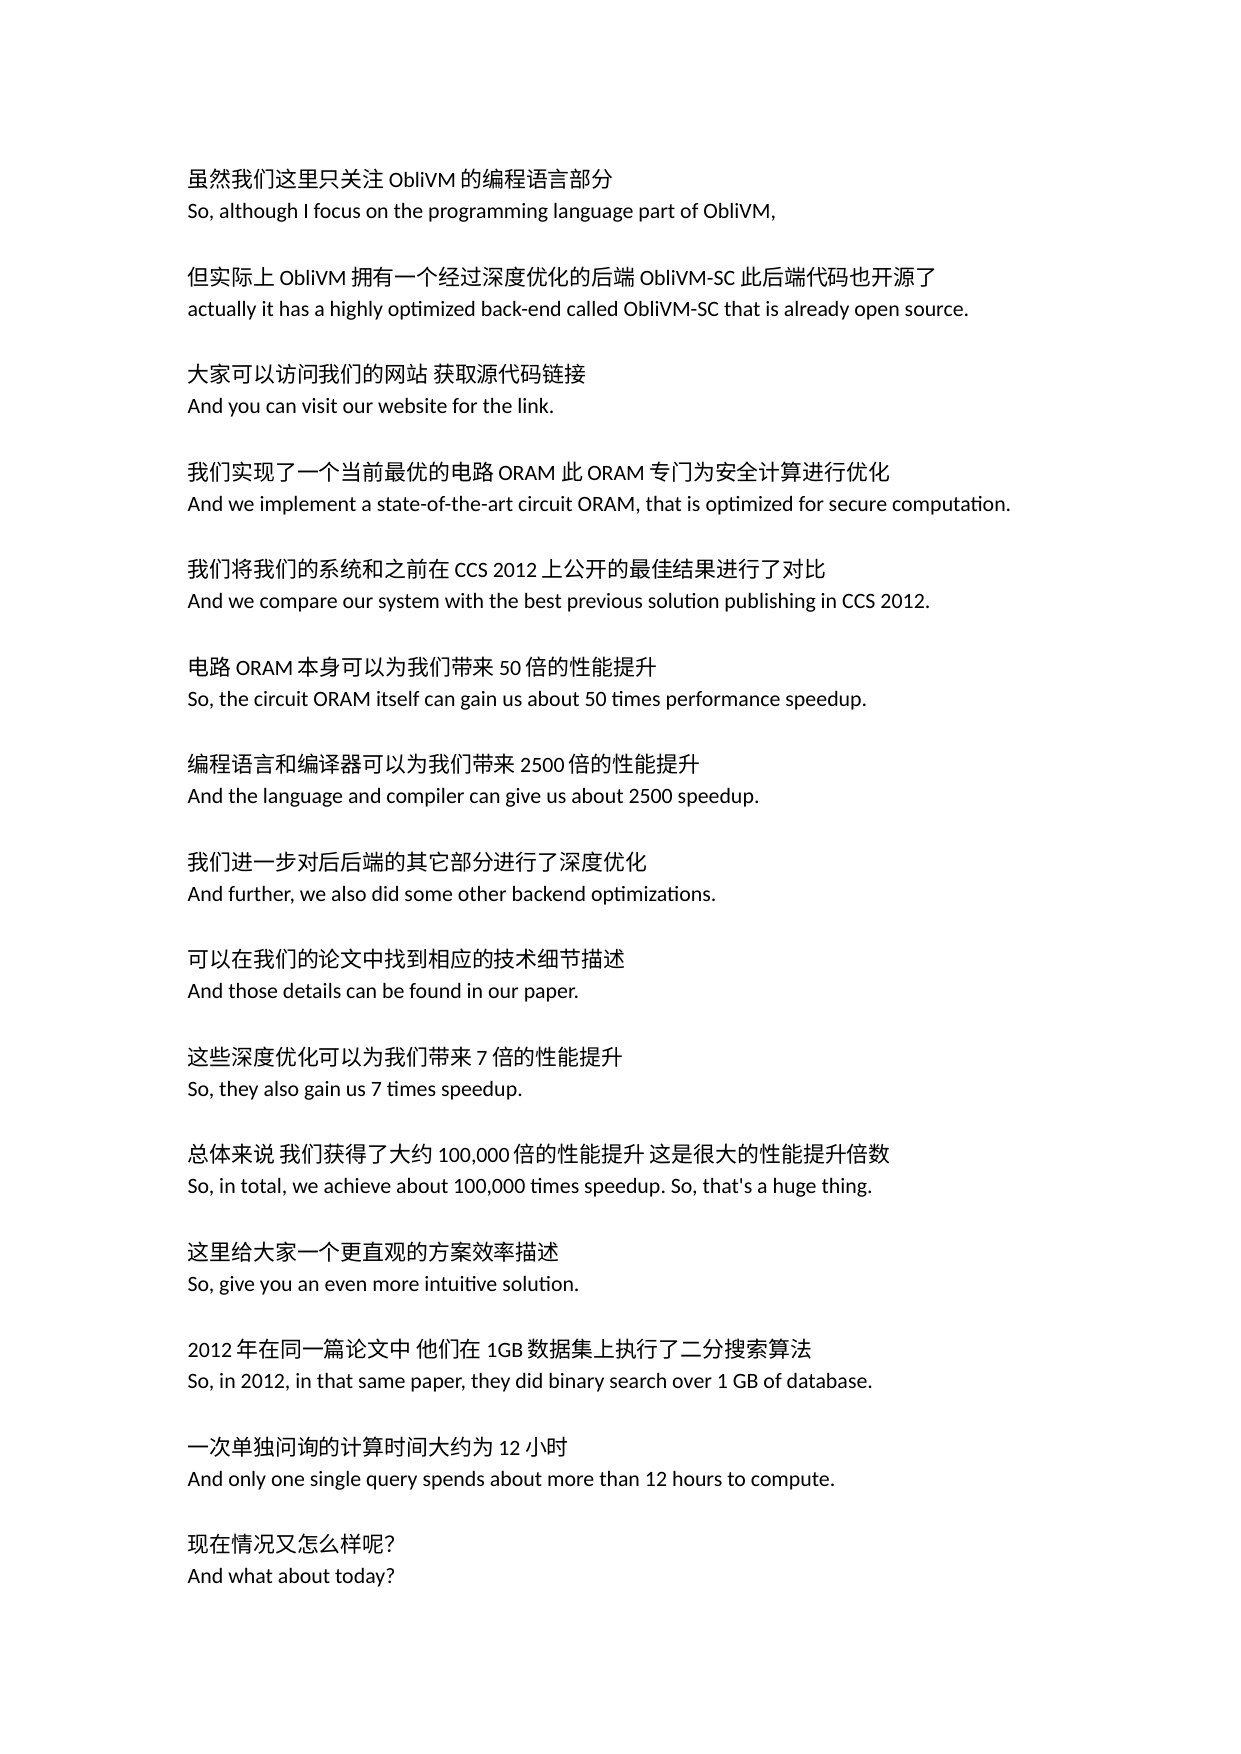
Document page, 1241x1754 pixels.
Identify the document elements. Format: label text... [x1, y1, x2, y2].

text 我们进一步对后后端的其它部分进行了深度优化 [187, 844, 1053, 877]
text So, give you an even more intuitive solution. [187, 1267, 1053, 1299]
text 总体来说 我们获得了大约100,000倍的性能提升 这是很大的性能提升倍数 [187, 1137, 1053, 1169]
text And you can visit our website for the link. [187, 389, 1053, 422]
text And we compare our system with the best previous solution publishing in CCS 2012. [187, 584, 1053, 617]
text 可以在我们的论文中找到相应的技术细节描述 [187, 942, 1053, 974]
text 一次单独问询的计算时间大约为12小时 [187, 1429, 1053, 1462]
text So, the circuit ORAM itself can gain us about 50 times performance speedup. [187, 682, 1053, 714]
text And we implement a state-of-the-art circuit ORAM, that is optimized for secure computation. [187, 487, 1053, 519]
text 2012年在同一篇论文中 他们在1GB数据集上执行了二分搜索算法 [187, 1332, 1053, 1364]
text 电路ORAM本身可以为我们带来50倍的性能提升 [187, 649, 1053, 682]
text 我们实现了一个当前最优的电路ORAM 此ORAM专门为安全计算进行优化 [187, 454, 1053, 487]
text So, they also gain us 7 times speedup. [187, 1072, 1053, 1104]
text 编程语言和编译器可以为我们带来2500倍的性能提升 [187, 747, 1053, 779]
text And only one single query spends about more than 12 hours to compute. [187, 1462, 1053, 1494]
text 虽然我们这里只关注ObliVM的编程语言部分 [187, 162, 1053, 194]
text 大家可以访问我们的网站 获取源代码链接 [187, 357, 1053, 389]
text 这里给大家一个更直观的方案效率描述 [187, 1234, 1053, 1267]
text 这些深度优化可以为我们带来7倍的性能提升 [187, 1039, 1053, 1072]
text So, although I focus on the programming language part of ObliVM, [187, 194, 1053, 227]
text 但实际上ObliVM拥有一个经过深度优化的后端ObliVM-SC 此后端代码也开源了 [187, 259, 1053, 292]
text actually it has a highly optimized back-end called ObliVM-SC that is already open source. [187, 292, 1053, 324]
text And further, we also did some other backend optimizations. [187, 877, 1053, 909]
text So, in 2012, in that same paper, they did binary search over 1 GB of database. [187, 1364, 1053, 1397]
text And what about today? [187, 1559, 1053, 1592]
text And the language and compiler can give us about 2500 speedup. [187, 779, 1053, 812]
text 现在情况又怎么样呢？ [187, 1527, 1053, 1559]
text And those details can be found in our paper. [187, 974, 1053, 1007]
text So, in total, we achieve about 100,000 times speedup. So, that's a huge thing. [187, 1169, 1053, 1202]
text 我们将我们的系统和之前在CCS 2012上公开的最佳结果进行了对比 [187, 552, 1053, 584]
